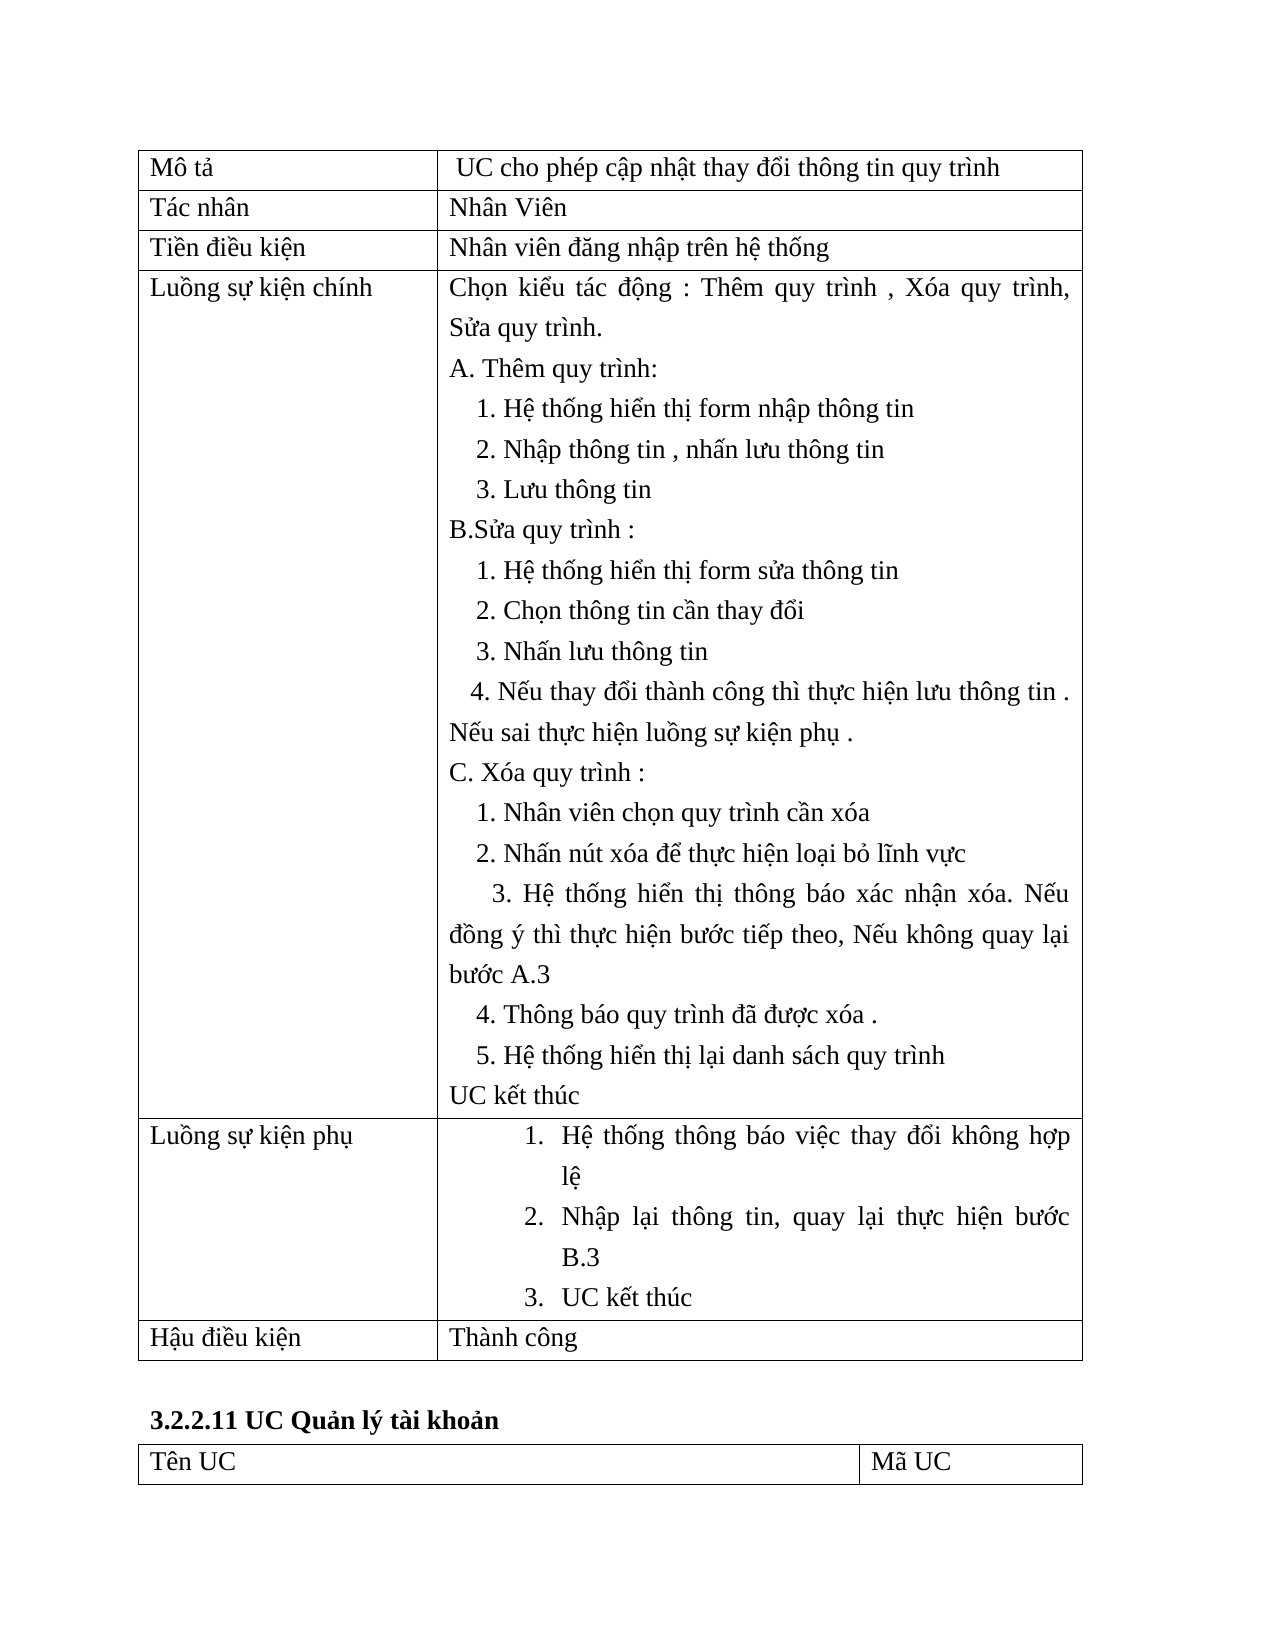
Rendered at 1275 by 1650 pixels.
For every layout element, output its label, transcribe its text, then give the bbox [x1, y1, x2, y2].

subtitle 3.2.2.11 UC Quản lý tài khoản [150, 1404, 1125, 1435]
table_cell Luồng sự kiện phụ [139, 1119, 437, 1320]
table_header Mã UC [860, 1445, 1082, 1484]
table_cell Luồng sự kiện chính [139, 271, 437, 1118]
table_cell Tác nhân [139, 191, 437, 230]
table_cell 1. Hệ thống thông báo việc thay đổi không hợp lệ 2. Nhập lại thông tin, quay lại thực hiện bước B.3 3. UC kết thúc [438, 1119, 1082, 1320]
table_cell Tiền điều kiện [139, 231, 437, 270]
table_cell Thành công [438, 1321, 1082, 1360]
table_cell UC cho phép cập nhật thay đổi thông tin quy trình [438, 151, 1082, 190]
table_header Tên UC [139, 1445, 859, 1484]
table_cell Hậu điều kiện [139, 1321, 437, 1360]
table_cell Chọn kiểu tác động : Thêm quy trình , Xóa quy trình, Sửa quy trình. A. Thêm quy trình: 1. Hệ thống hiển thị form nhập thông tin 2. Nhập thông tin , nhấn lưu thông tin 3. Lưu thông tin B.Sửa quy trình : 1. Hệ thống hiển thị form sửa thông tin 2. Chọn thông tin cần thay đổi 3. Nhấn lưu thông tin 4. Nếu thay đổi thành công thì thực hiện lưu thông tin . Nếu sai thực hiện luồng sự kiện phụ . C. Xóa quy trình : 1. Nhân viên chọn quy trình cần xóa 2. Nhấn nút xóa để thực hiện loại bỏ lĩnh vực 3. Hệ thống hiển thị thông báo xác nhận xóa. Nếu đồng ý thì thực hiện bước tiếp theo, Nếu không quay lại bước A.3 4. Thông báo quy trình đã được xóa . 5. Hệ thống hiển thị lại danh sách quy trình UC kết thúc [438, 271, 1082, 1118]
table_cell Nhân viên đăng nhập trên hệ thống [438, 231, 1082, 270]
table_cell Nhân Viên [438, 191, 1082, 230]
table_cell Mô tả [139, 151, 437, 190]
